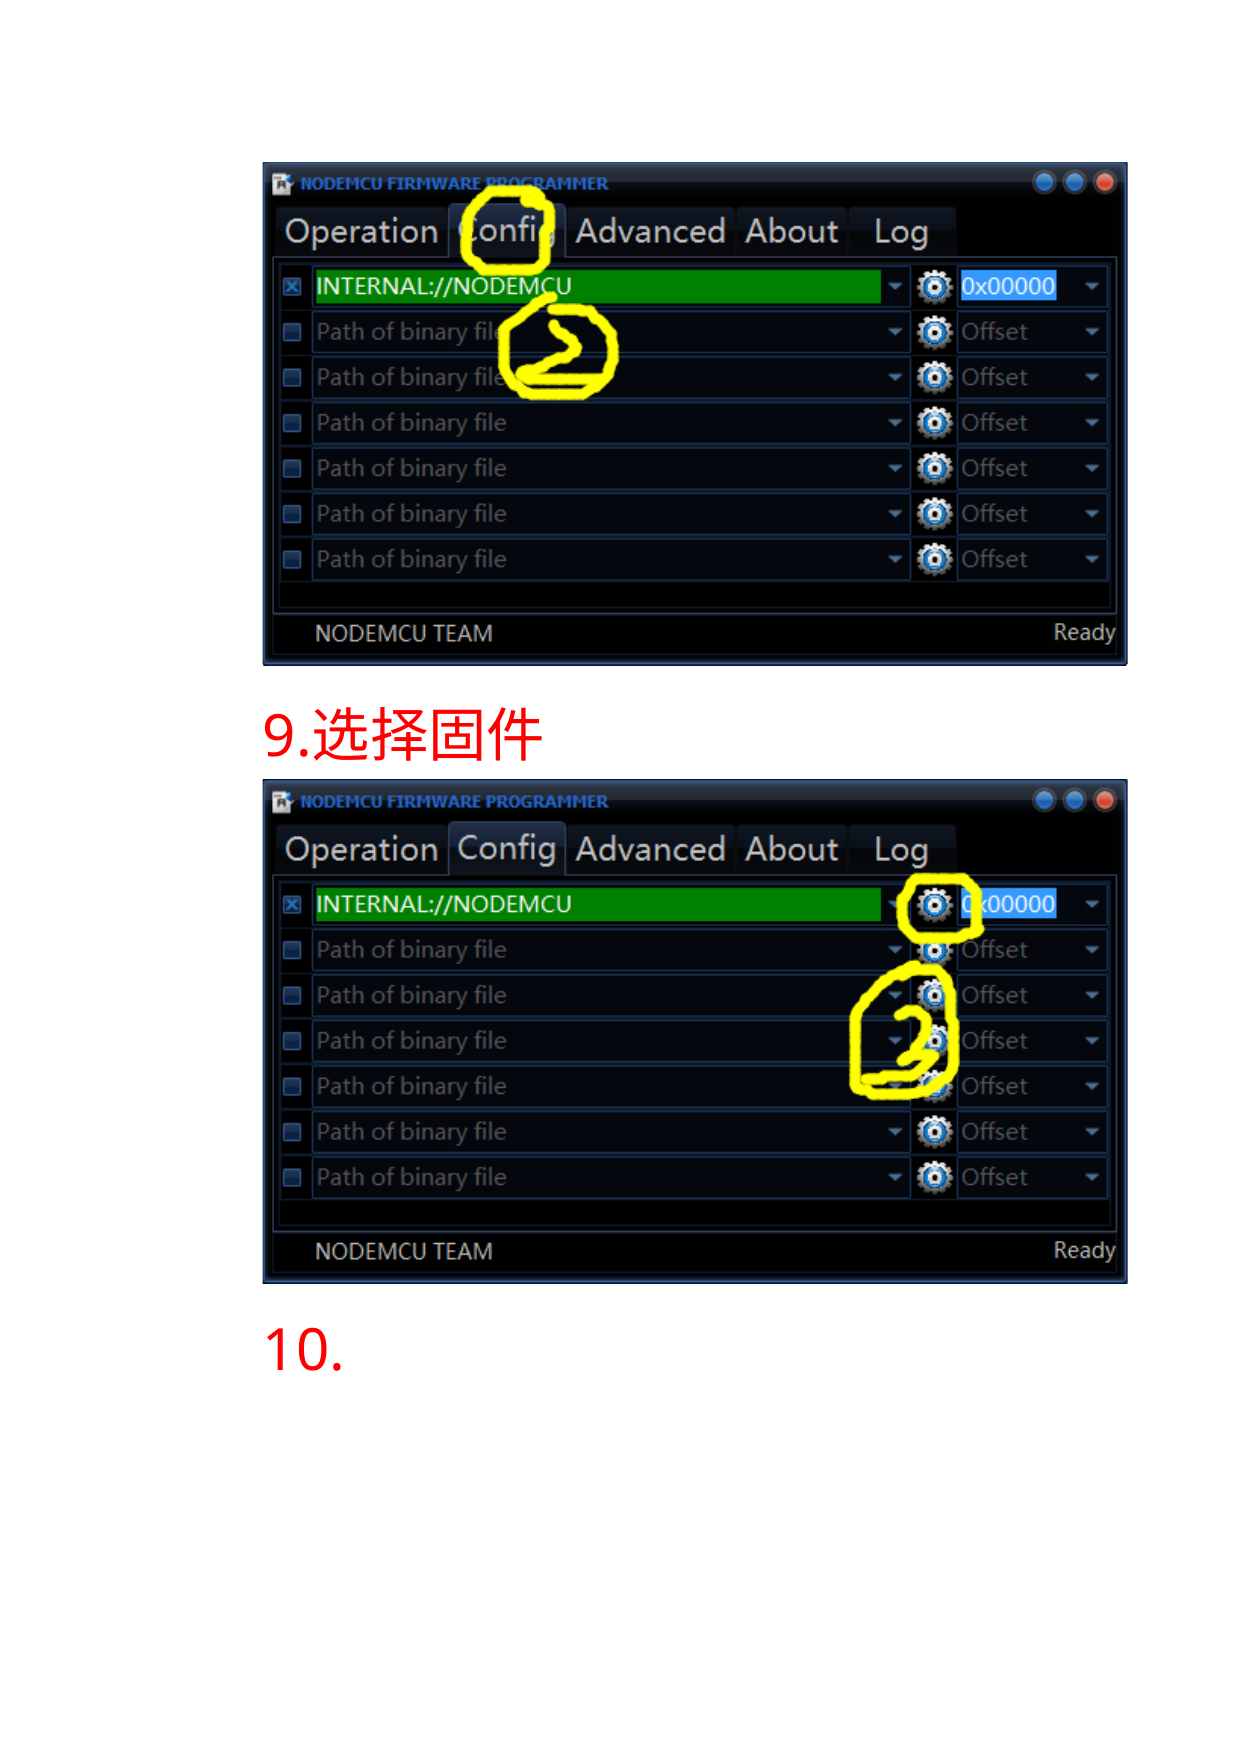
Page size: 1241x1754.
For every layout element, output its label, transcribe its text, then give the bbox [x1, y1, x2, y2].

list 10. [262, 1299, 1053, 1397]
picture [262, 779, 1128, 1284]
list 9.选择固件 [262, 682, 1053, 779]
picture [262, 162, 1128, 666]
